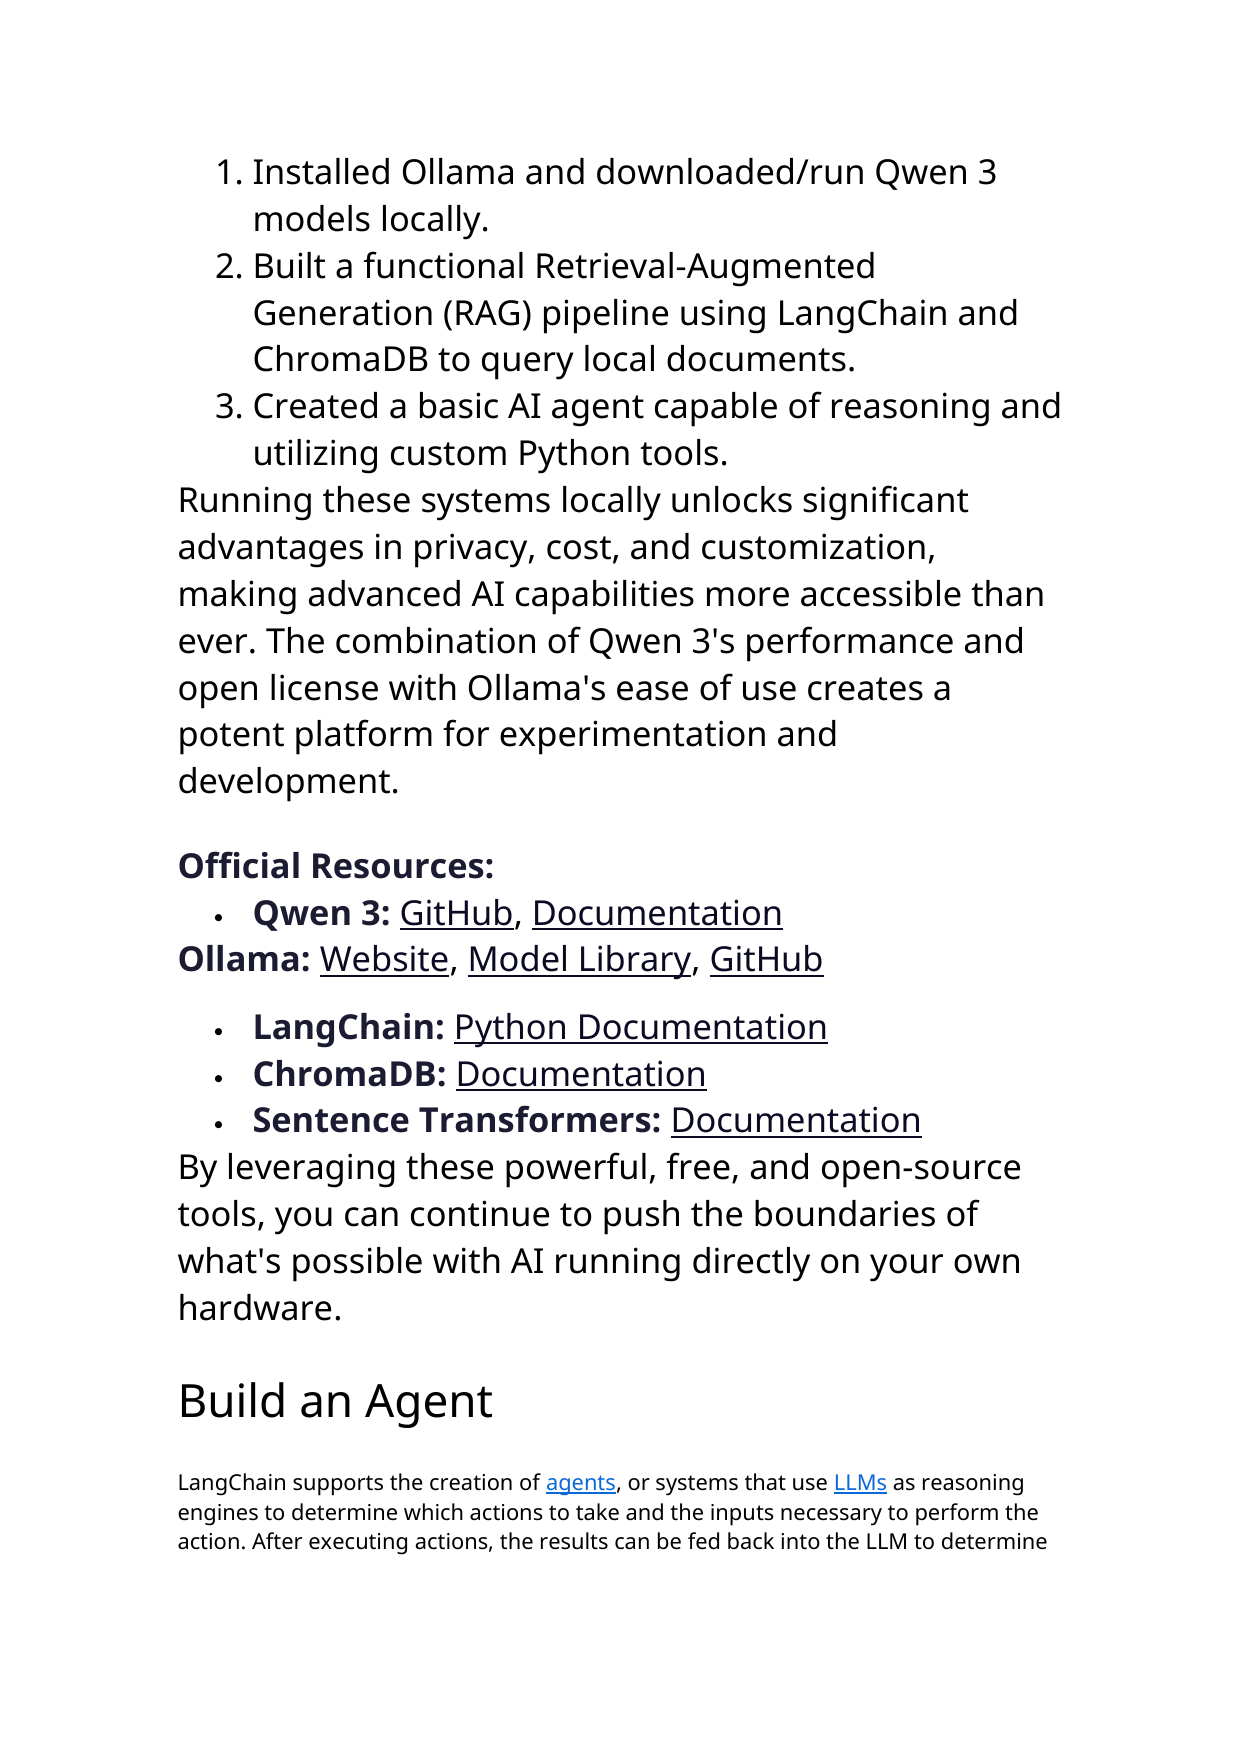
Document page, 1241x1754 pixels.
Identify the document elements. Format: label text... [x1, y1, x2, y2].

list ChromaDB: Documentation [215, 1049, 1063, 1096]
text Ollama: Website, Model Library, GitHub [177, 935, 1063, 982]
list Qwen 3: GitHub, Documentation [215, 888, 1063, 935]
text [177, 1467, 1063, 1556]
list Created a basic AI agent capable of reasoning and utilizing custom Python tools. [215, 382, 1063, 476]
list LangChain: Python Documentation [215, 1002, 1063, 1049]
list Sentence Transformers: Documentation [215, 1096, 1063, 1143]
text By leveraging these powerful, free, and open-source tools, you can continue to push the boundaries of what's possible with AI running directly on your own hardware. [177, 1143, 1063, 1331]
subtitle Build an Agent [177, 1368, 1063, 1430]
text Official Resources: [177, 841, 1063, 888]
text Running these systems locally unlocks significant advantages in privacy, cost, and customization, making advanced AI capabilities more accessible than ever. The combination of Qwen 3's performance and open license with Ollama's ease of use creates a potent platform for experimentation and development. [177, 476, 1063, 804]
list Installed Ollama and downloaded/run Qwen 3 models locally. [215, 148, 1063, 241]
list Built a functional Retrieval-Augmented Generation (RAG) pipeline using LangChain and ChromaDB to query local documents. [215, 241, 1063, 382]
